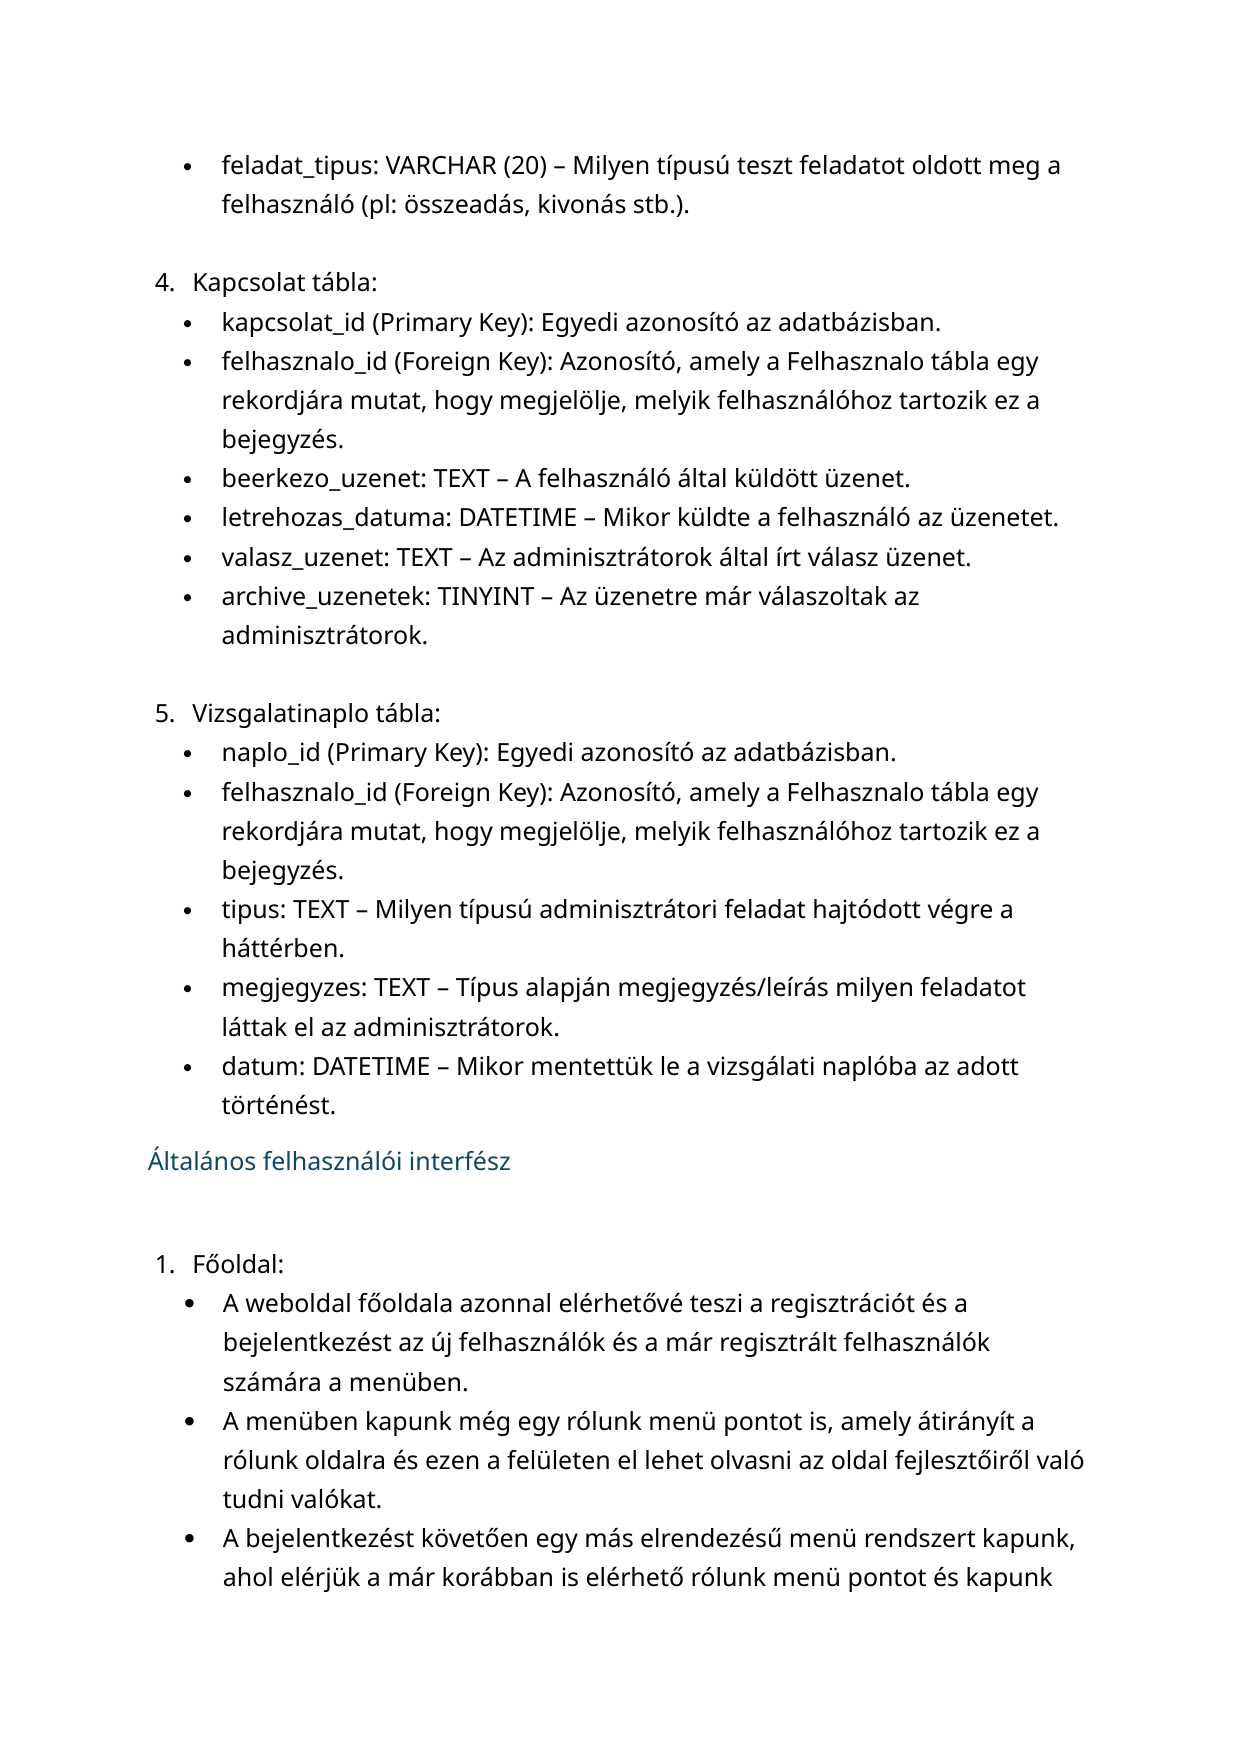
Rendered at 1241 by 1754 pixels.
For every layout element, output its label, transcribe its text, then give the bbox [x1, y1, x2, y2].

list beerkezo_uzenet: TEXT – A felhasználó által küldött üzenet. [184, 461, 1093, 495]
list naplo_id (Primary Key): Egyedi azonosító az adatbázisban. [184, 735, 1093, 769]
list Főoldal: [154, 1247, 1093, 1281]
list archive_uzenetek: TINYINT – Az üzenetre már válaszoltak az adminisztrátorok. [184, 578, 1093, 652]
list Vizsgalatinaplo tábla: [154, 696, 1093, 730]
list datum: DATETIME – Mikor mentettük le a vizsgálati naplóba az adott történést. [184, 1048, 1093, 1122]
list A menüben kapunk még egy rólunk menü pontot is, amely átirányít a rólunk oldalra és ezen a felületen el lehet olvasni az oldal fejlesztőiről való tudni valókat. [185, 1403, 1093, 1516]
list kapcsolat_id (Primary Key): Egyedi azonosító az adatbázisban. [184, 304, 1093, 338]
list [185, 1521, 1093, 1594]
list feladat_tipus: VARCHAR (20) – Milyen típusú teszt feladatot oldott meg a felhasználó (pl: összeadás, kivonás stb.). [184, 148, 1093, 221]
list A weboldal főoldala azonnal elérhetővé teszi a regisztrációt és a bejelentkezést az új felhasználók és a már regisztrált felhasználók számára a menüben. [185, 1286, 1093, 1398]
list megjegyzes: TEXT – Típus alapján megjegyzés/leírás milyen feladatot láttak el az adminisztrátorok. [184, 970, 1093, 1043]
list Kapcsolat tábla: [154, 265, 1093, 299]
subtitle Általános felhasználói interfész [148, 1143, 1093, 1177]
list letrehozas_datuma: DATETIME – Mikor küldte a felhasználó az üzenetet. [184, 500, 1093, 534]
list valasz_uzenet: TEXT – Az adminisztrátorok által írt válasz üzenet. [184, 539, 1093, 573]
list tipus: TEXT – Milyen típusú adminisztrátori feladat hajtódott végre a háttérben. [184, 892, 1093, 965]
